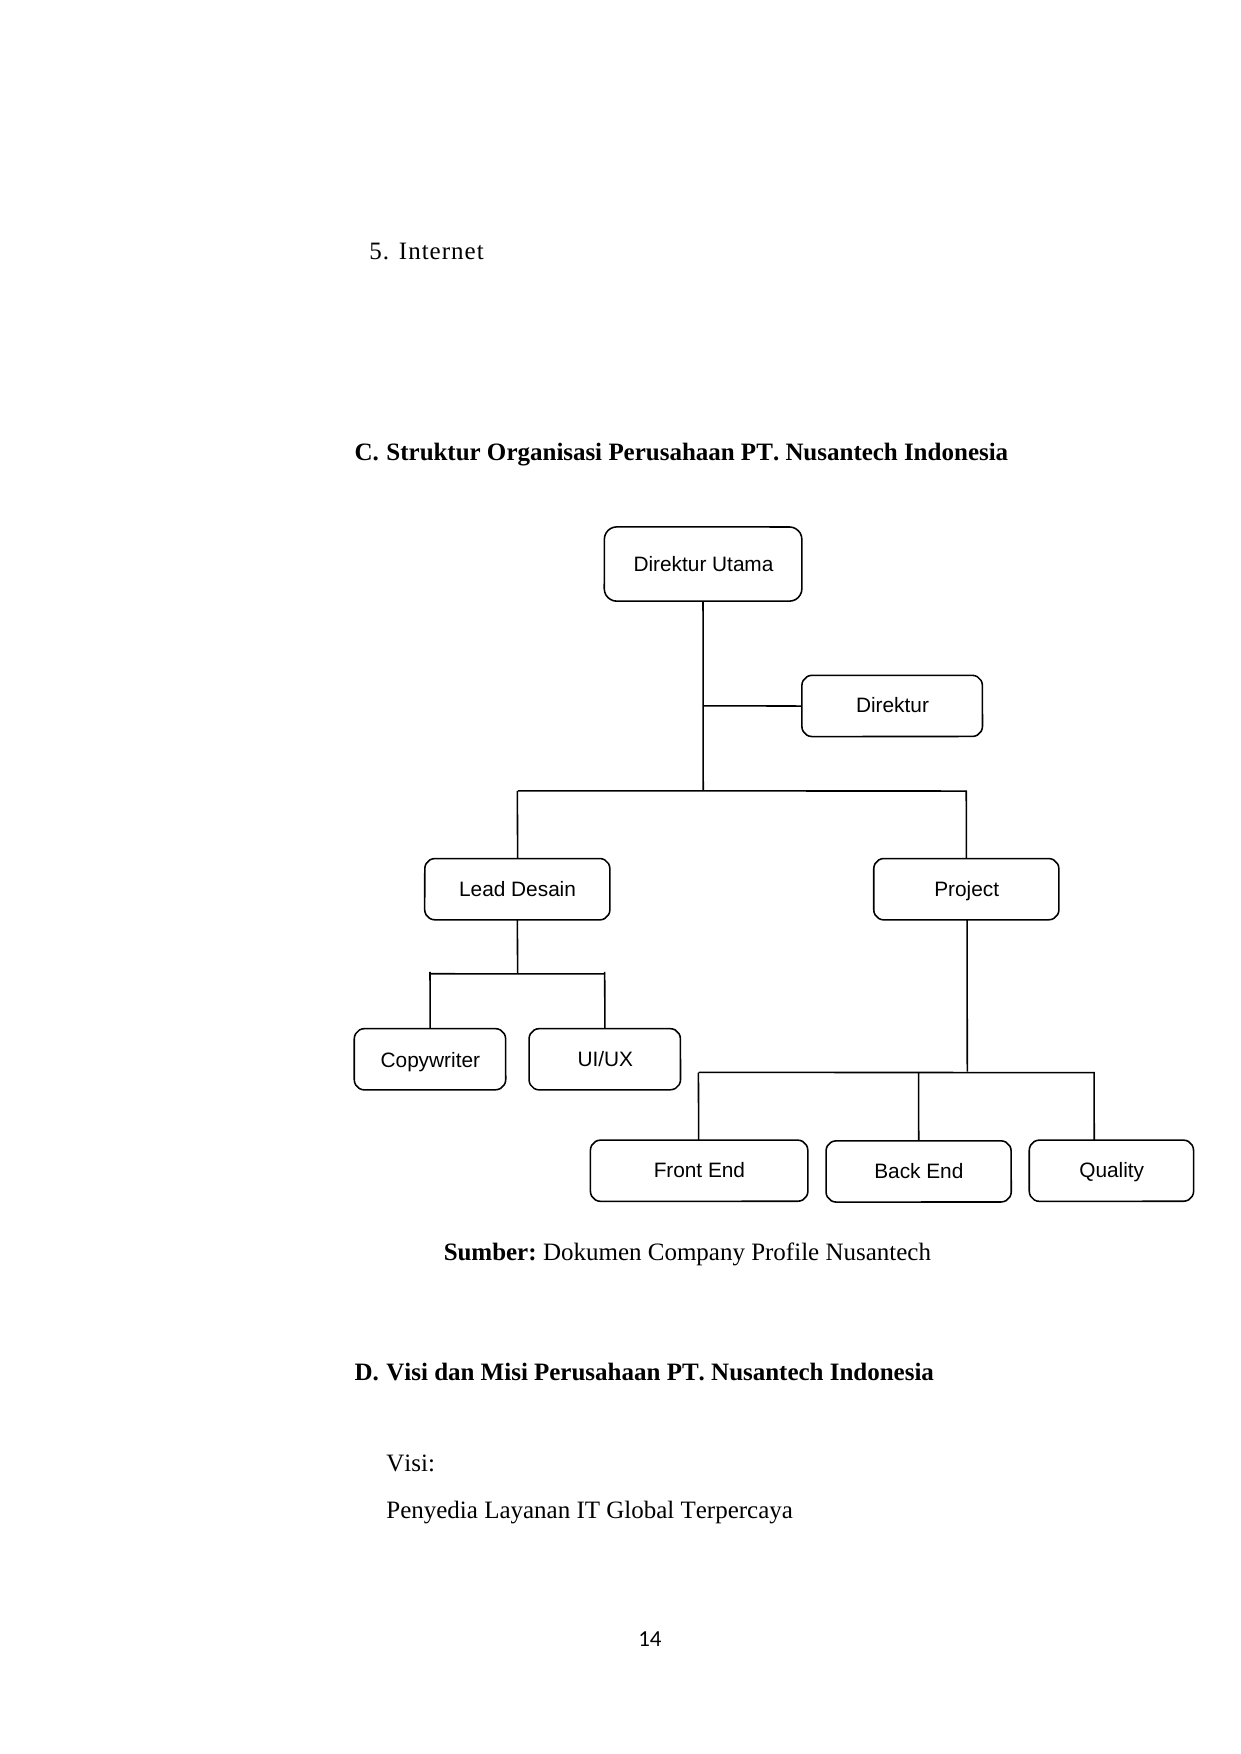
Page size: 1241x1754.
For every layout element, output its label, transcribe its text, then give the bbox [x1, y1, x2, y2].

text Visi: [354, 1448, 1063, 1476]
text Visi dan Misi Perusahaan PT. Nusantech Indonesia [325, 1357, 1063, 1386]
text Struktur Organisasi Perusahaan PT. Nusantech Indonesia [325, 437, 1063, 465]
text Sumber: Dokumen Company Profile Nusantech [236, 1237, 1063, 1266]
text Penyedia Layanan IT Global Terpercaya [354, 1495, 1063, 1524]
list Internet [369, 236, 1063, 265]
